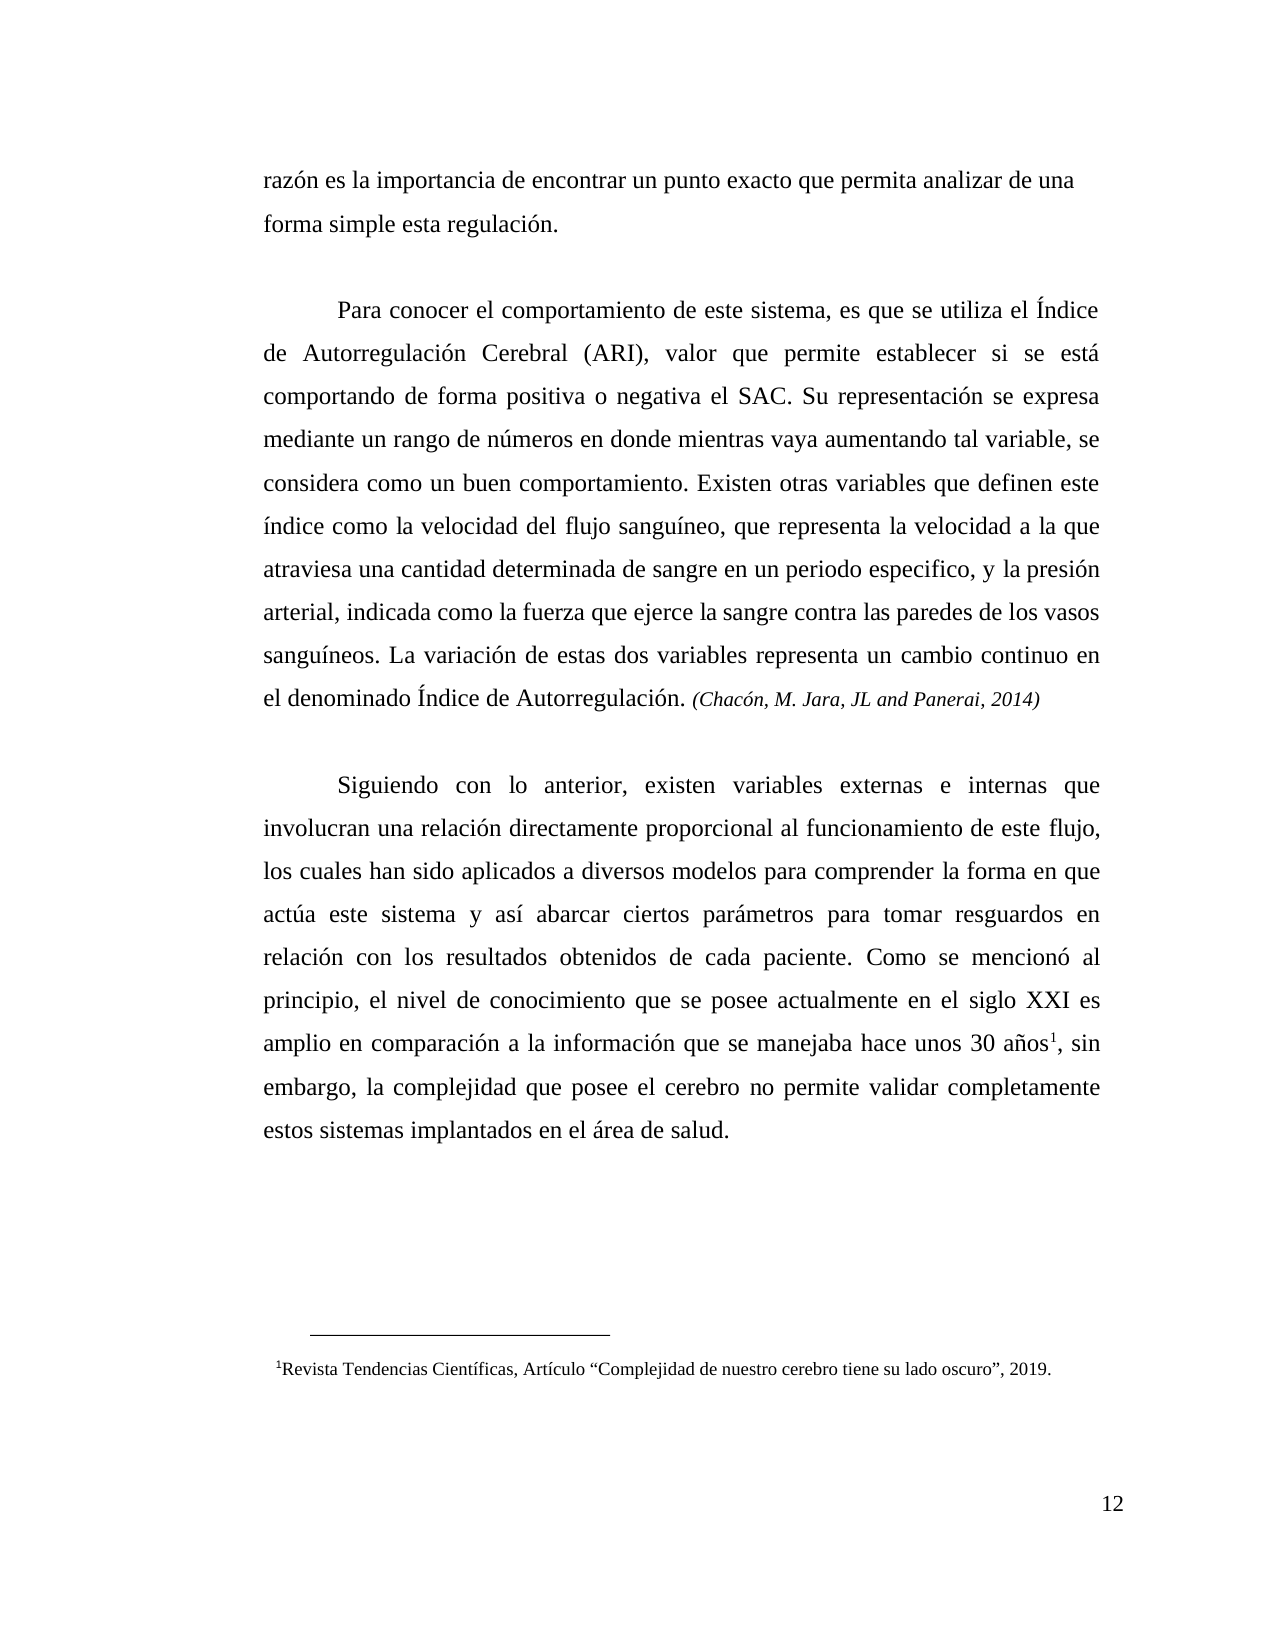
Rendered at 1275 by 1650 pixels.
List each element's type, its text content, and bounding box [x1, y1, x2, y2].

text 1Revista Tendencias Científicas, Artículo “Complejidad de nuestro cerebro tiene su lado oscuro”, 2019. [276, 1358, 1175, 1379]
text Para conocer el comportamiento de este sistema, es que se utiliza el Índice de Autorregulación Cerebral (ARI), valor que permite establecer si se está comportando de forma positiva o negativa el SAC. Su representación se expresa mediante un rango de números en donde mientras vaya aumentando tal variable, se considera como un buen comportamiento. Existen otras variables que definen este índice como la velocidad del flujo sanguíneo, que representa la velocidad a la que atraviesa una cantidad determinada de sangre en un periodo especifico, y la presión arterial, indicada como la fuerza que ejerce la sangre contra las paredes de los vasos sanguíneos. La variación de estas dos variables representa un cambio continuo en el denominado Índice de Autorregulación. (Chacón, M. Jara, JL and Panerai, 2014) [263, 295, 1100, 712]
text razón es la importancia de encontrar un punto exacto que permita analizar de una forma simple esta regulación. [263, 166, 1127, 238]
text Siguiendo con lo anterior, existen variables externas e internas que involucran una relación directamente proporcional al funcionamiento de este flujo, los cuales han sido aplicados a diversos modelos para comprender la forma en que actúa este sistema y así abarcar ciertos parámetros para tomar resguardos en relación con los resultados obtenidos de cada paciente. Como se mencionó al principio, el nivel de conocimiento que se posee actualmente en el siglo XXI es amplio en comparación a la información que se manejaba hace unos 30 años1, sin embargo, la complejidad que posee el cerebro no permite validar completamente estos sistemas implantados en el área de salud. [263, 770, 1101, 1143]
